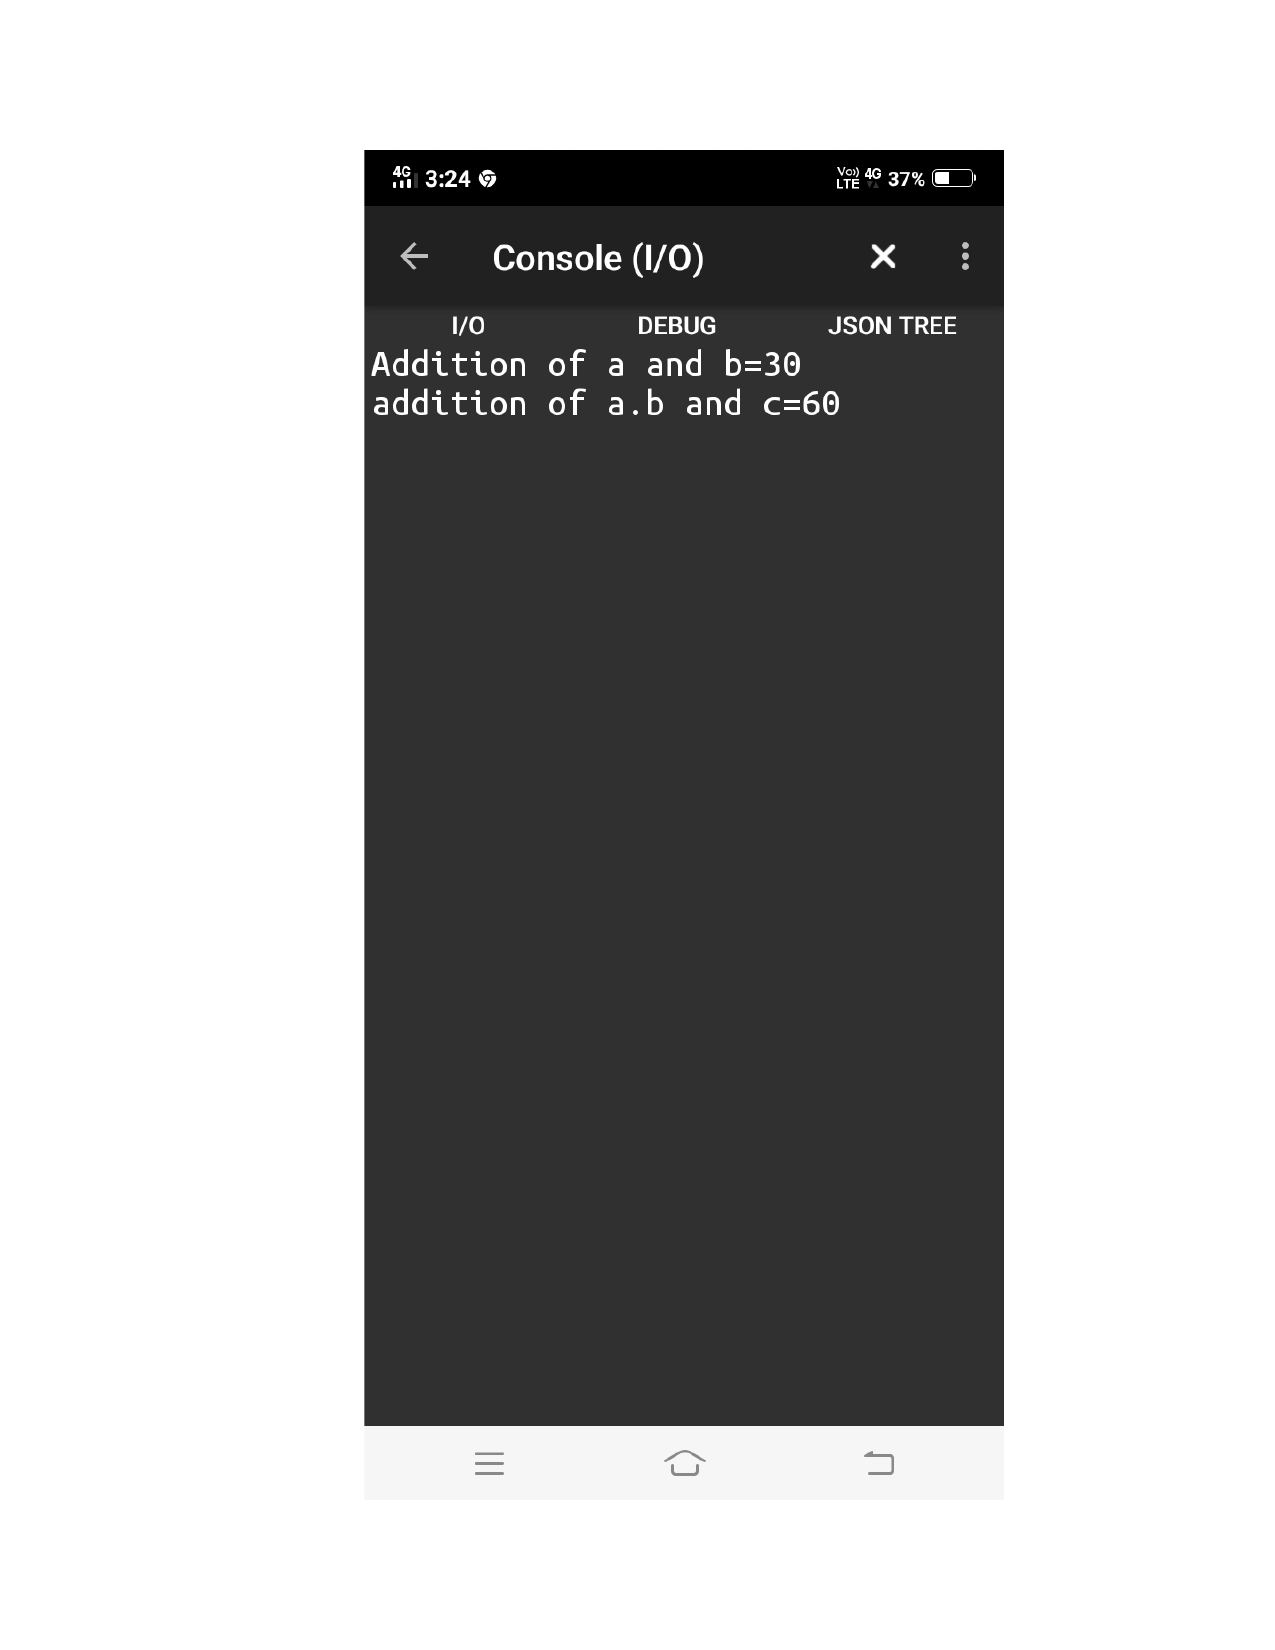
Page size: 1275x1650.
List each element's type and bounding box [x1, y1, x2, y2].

picture [364, 150, 1004, 1500]
